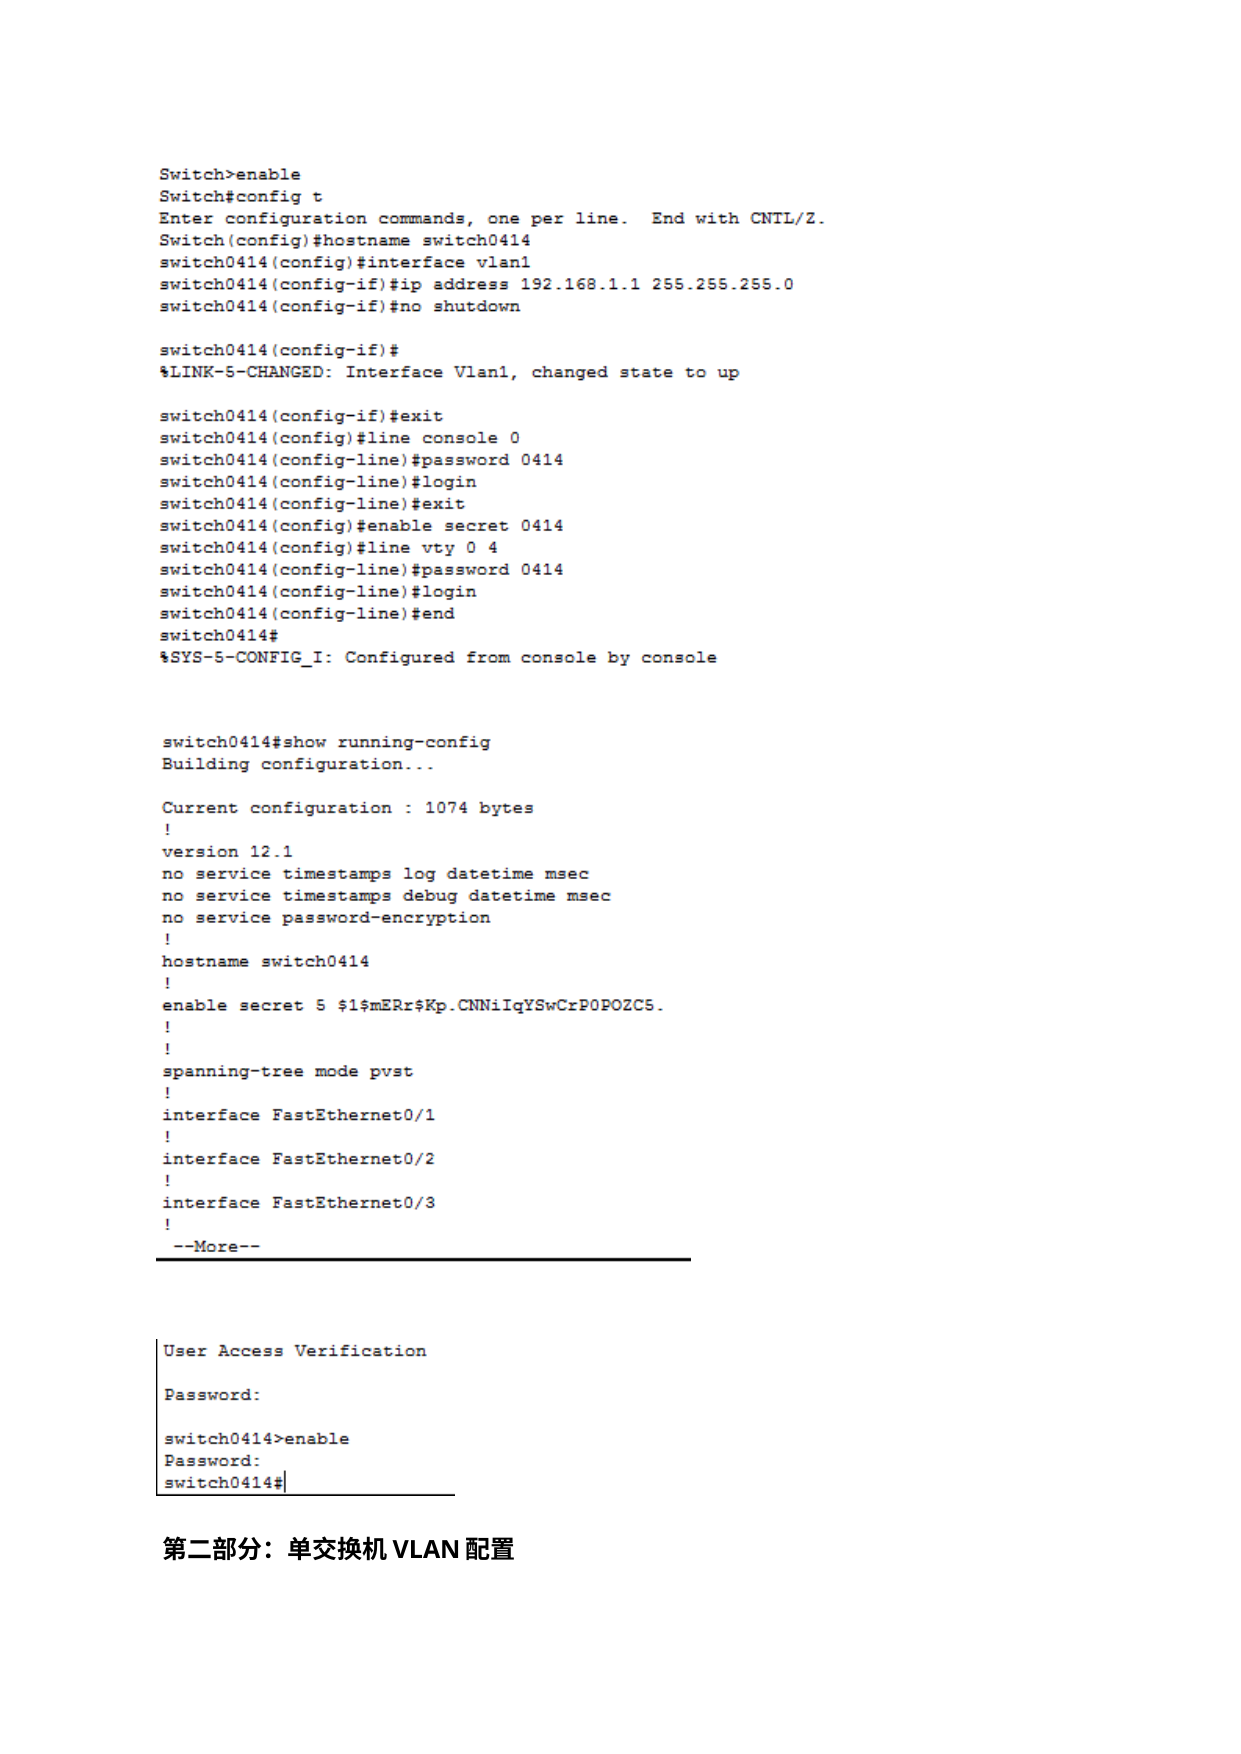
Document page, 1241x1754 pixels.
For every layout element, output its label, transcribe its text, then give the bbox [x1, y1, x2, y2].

picture [156, 1339, 455, 1496]
text 第二部分：单交换机VLAN配置 [112, 1515, 1128, 1580]
picture [156, 727, 691, 1263]
picture [156, 161, 857, 691]
